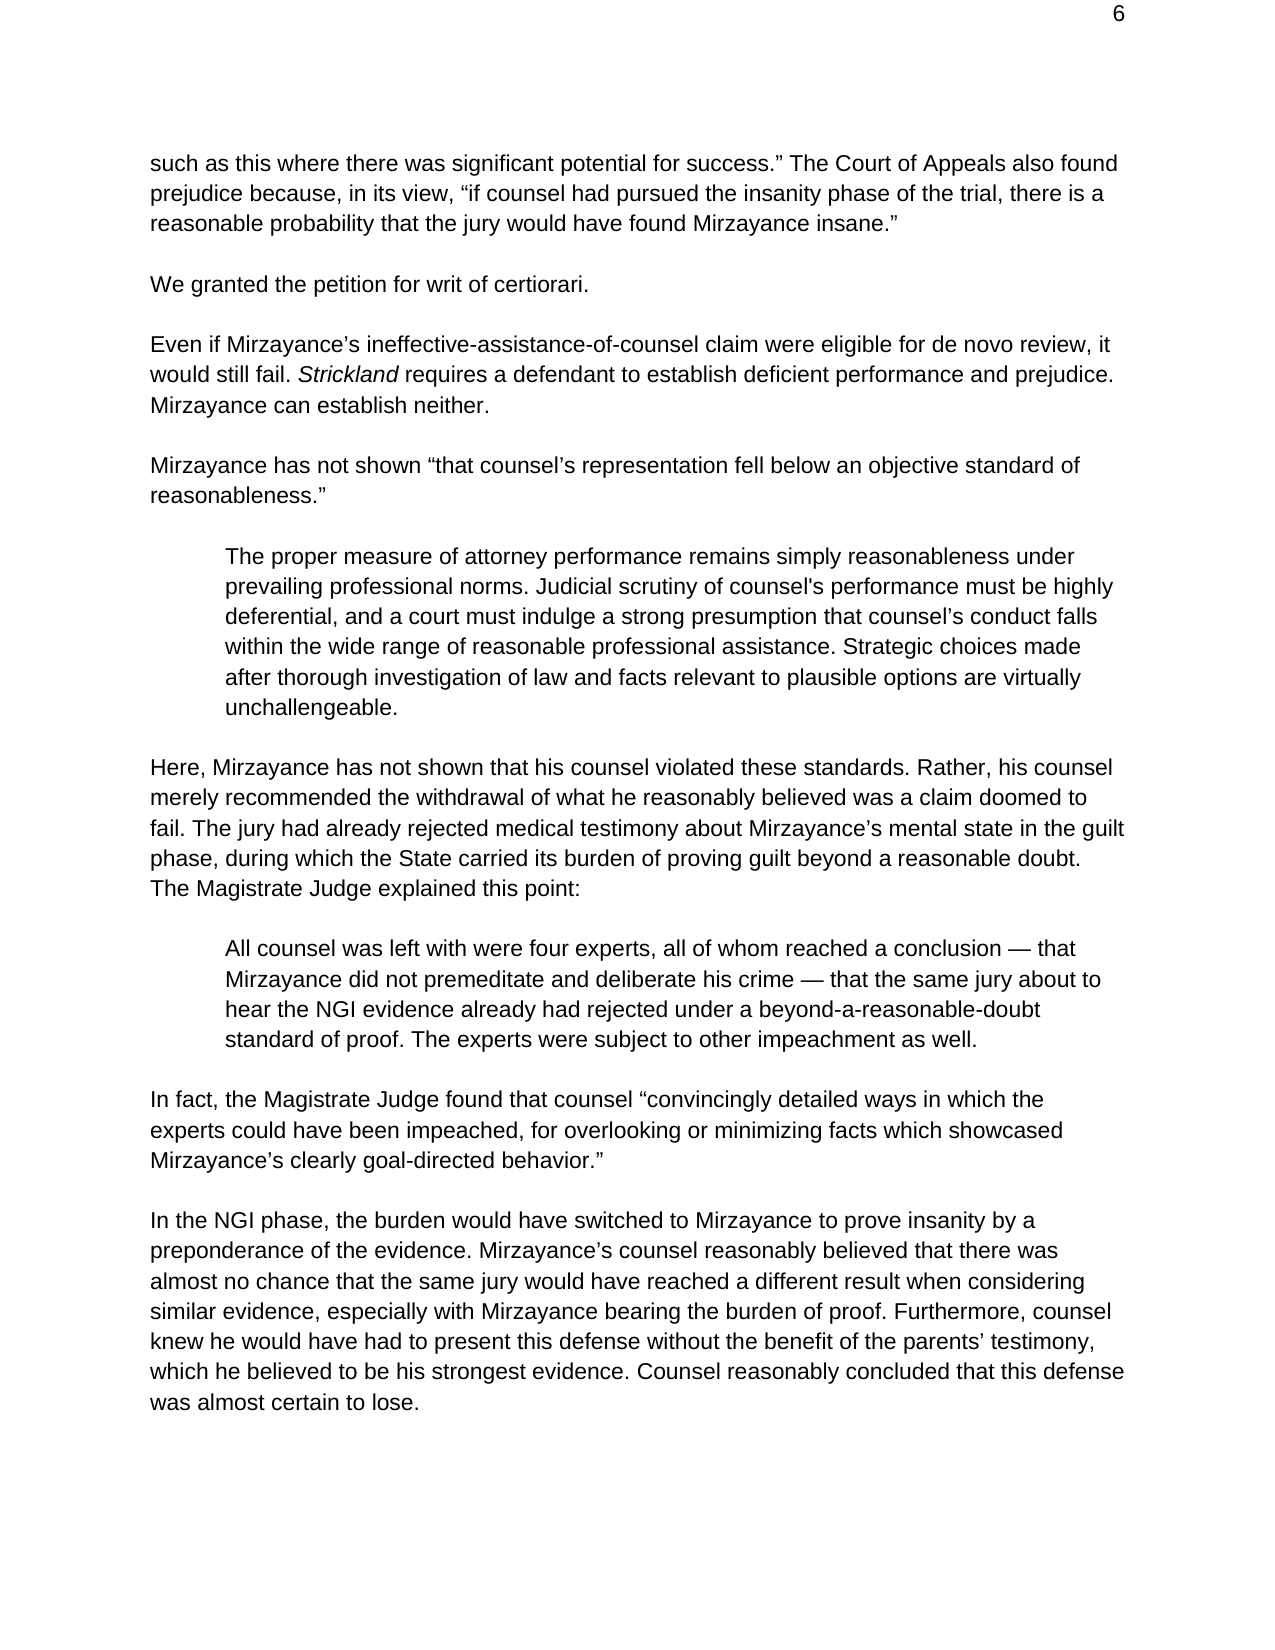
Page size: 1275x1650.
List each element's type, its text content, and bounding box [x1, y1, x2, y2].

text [150, 150, 1125, 237]
text The proper measure of attorney performance remains simply reasonableness under prevailing professional norms. Judicial scrutiny of counsel's performance must be highly deferential, and a court must indulge a strong presumption that counsel’s conduct falls within the wide range of reasonable professional assistance. Strategic choices made after thorough investigation of law and facts relevant to plausible options are virtually unchallengeable. [225, 543, 1125, 720]
text We granted the petition for writ of certiorari. [150, 271, 1125, 297]
text In the NGI phase, the burden would have switched to Mirzayance to prove insanity by a preponderance of the evidence. Mirzayance’s counsel reasonably believed that there was almost no chance that the same jury would have reached a different result when considering similar evidence, especially with Mirzayance bearing the burden of proof. Furthermore, counsel knew he would have had to present this defense without the benefit of the parents’ testimony, which he believed to be his strongest evidence. Counsel reasonably concluded that this defense was almost certain to lose. [150, 1207, 1125, 1415]
text Mirzayance has not shown “that counsel’s representation fell below an objective standard of reasonableness.” [150, 452, 1125, 509]
text Here, Mirzayance has not shown that his counsel violated these standards. Rather, his counsel merely recommended the withdrawal of what he reasonably believed was a claim doomed to fail. The jury had already rejected medical testimony about Mirzayance’s mental state in the guilt phase, during which the State carried its burden of proving guilt beyond a reasonable doubt. The Magistrate Judge explained this point: [150, 754, 1125, 901]
text In fact, the Magistrate Judge found that counsel “convincingly detailed ways in which the experts could have been impeached, for overlooking or minimizing facts which showcased Mirzayance’s clearly goal-directed behavior.” [150, 1086, 1125, 1173]
text All counsel was left with were four experts, all of whom reached a conclusion — that Mirzayance did not premeditate and deliberate his crime — that the same jury about to hear the NGI evidence already had rejected under a beyond-a-reasonable-doubt standard of proof. The experts were subject to other impeachment as well. [225, 935, 1125, 1052]
text Even if Mirzayance’s ineffective-assistance-of-counsel claim were eligible for de novo review, it would still fail. Strickland requires a defendant to establish deficient performance and prejudice. Mirzayance can establish neither. [150, 331, 1125, 418]
